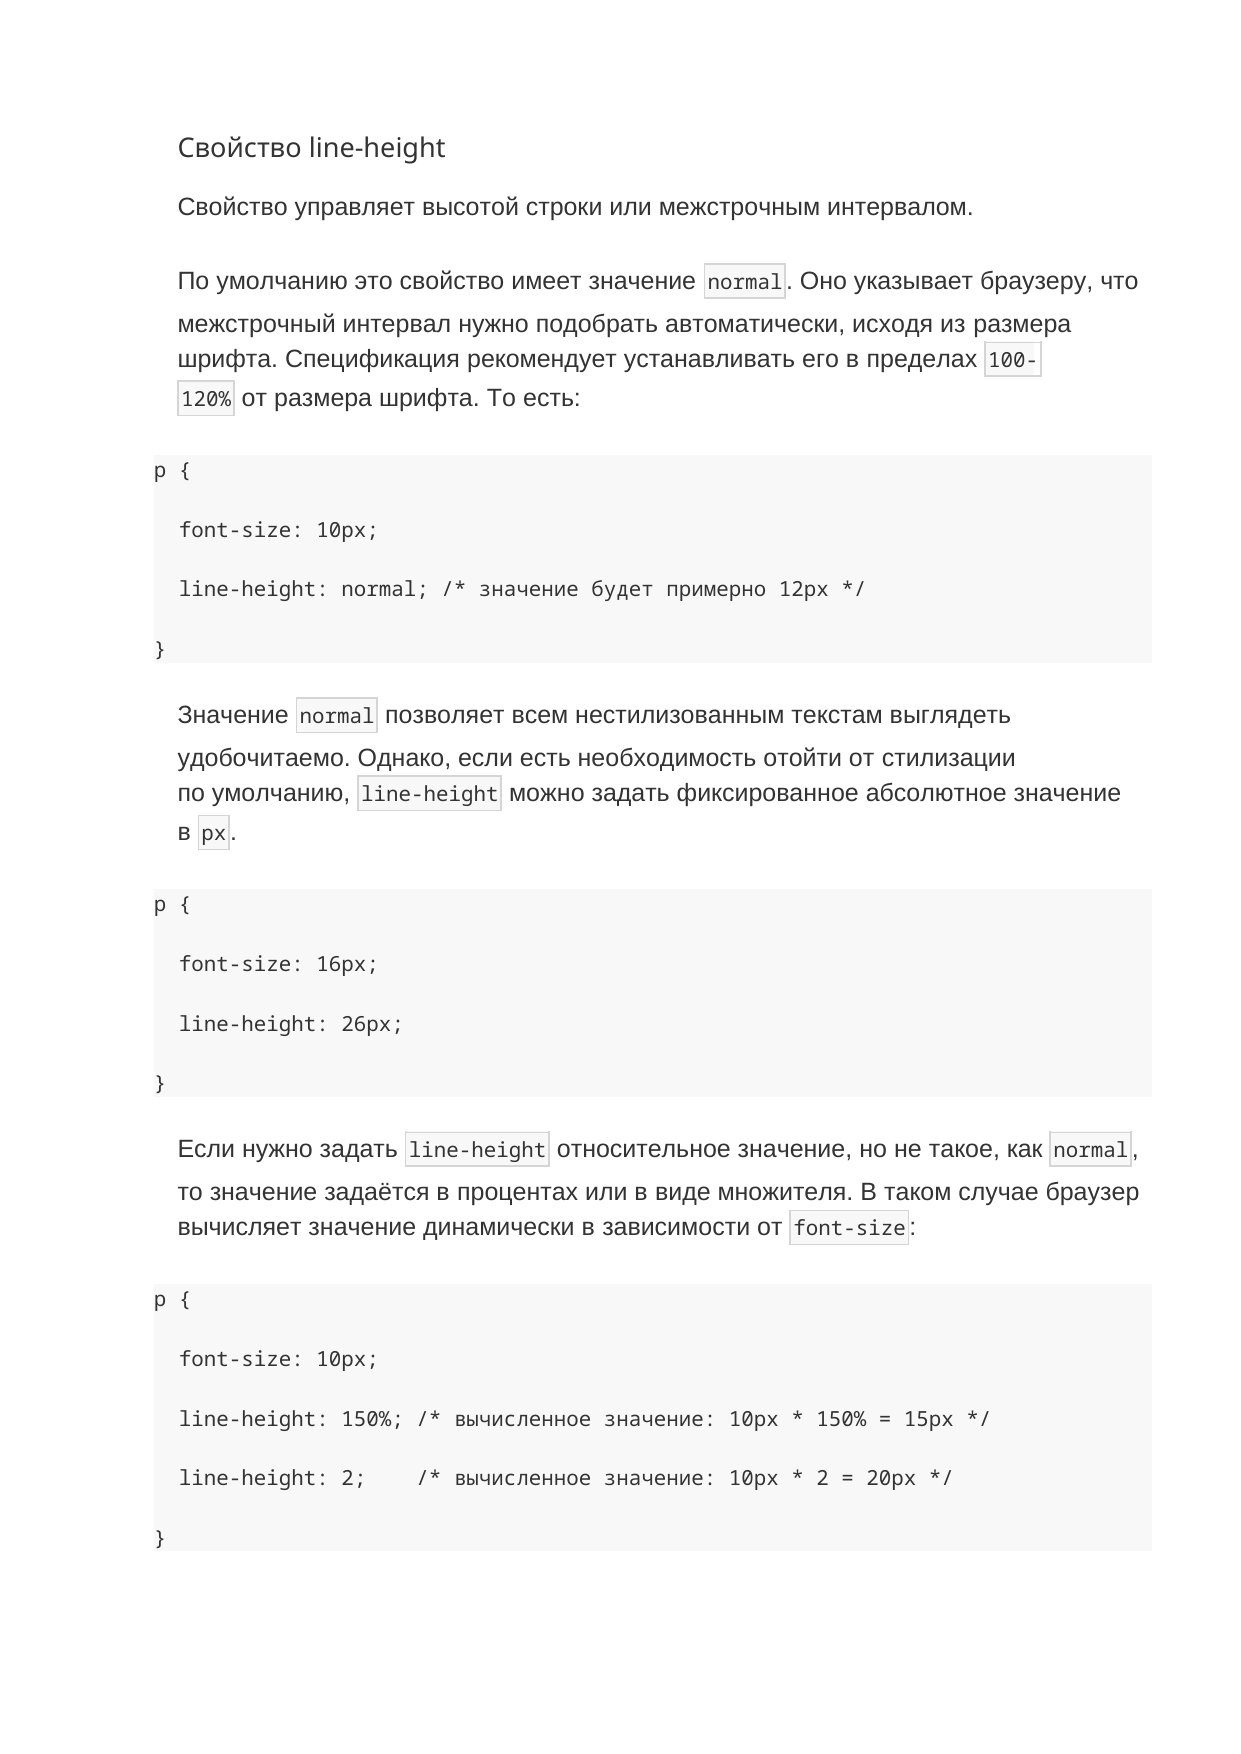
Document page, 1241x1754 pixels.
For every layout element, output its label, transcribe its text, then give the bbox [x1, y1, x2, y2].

text p { [154, 1284, 1152, 1313]
text p { [154, 455, 1152, 484]
text } [154, 634, 1152, 663]
text Если нужно задать line-height относительное значение, но не такое, как normal, то значение задаётся в процентах или в виде множителя. В таком случае браузер вычисляет значение динамически в зависимости от font-size: [177, 1128, 1152, 1245]
text Значение normal позволяет всем нестилизованным текстам выглядеть удобочитаемо. Однако, если есть необходимость отойти от стилизации по умолчанию, line-height можно задать фиксированное абсолютное значение в px. [177, 694, 1152, 850]
text line-height: 2; /* вычисленное значение: 10px * 2 = 20px */ [154, 1463, 1152, 1492]
text line-height: 26px; [154, 1009, 1152, 1037]
text По умолчанию это свойство имеет значение normal. Оно указывает браузеру, что межстрочный интервал нужно подобрать автоматически, исходя из размера шрифта. Спецификация рекомендует устанавливать его в пределах 100-120% от размера шрифта. То есть: [177, 260, 1152, 416]
text line-height: normal; /* значение будет примерно 12px */ [154, 574, 1152, 603]
text line-height: 150%; /* вычисленное значение: 10px * 150% = 15px */ [154, 1404, 1152, 1432]
text font-size: 16px; [154, 949, 1152, 977]
text Свойство управляет высотой строки или межстрочным интервалом. [177, 182, 1152, 221]
text p { [154, 889, 1152, 918]
subtitle Свойство line-height [177, 118, 1152, 165]
text } [154, 1523, 1152, 1551]
text font-size: 10px; [154, 1344, 1152, 1372]
text } [154, 1068, 1152, 1097]
text font-size: 10px; [154, 515, 1152, 543]
